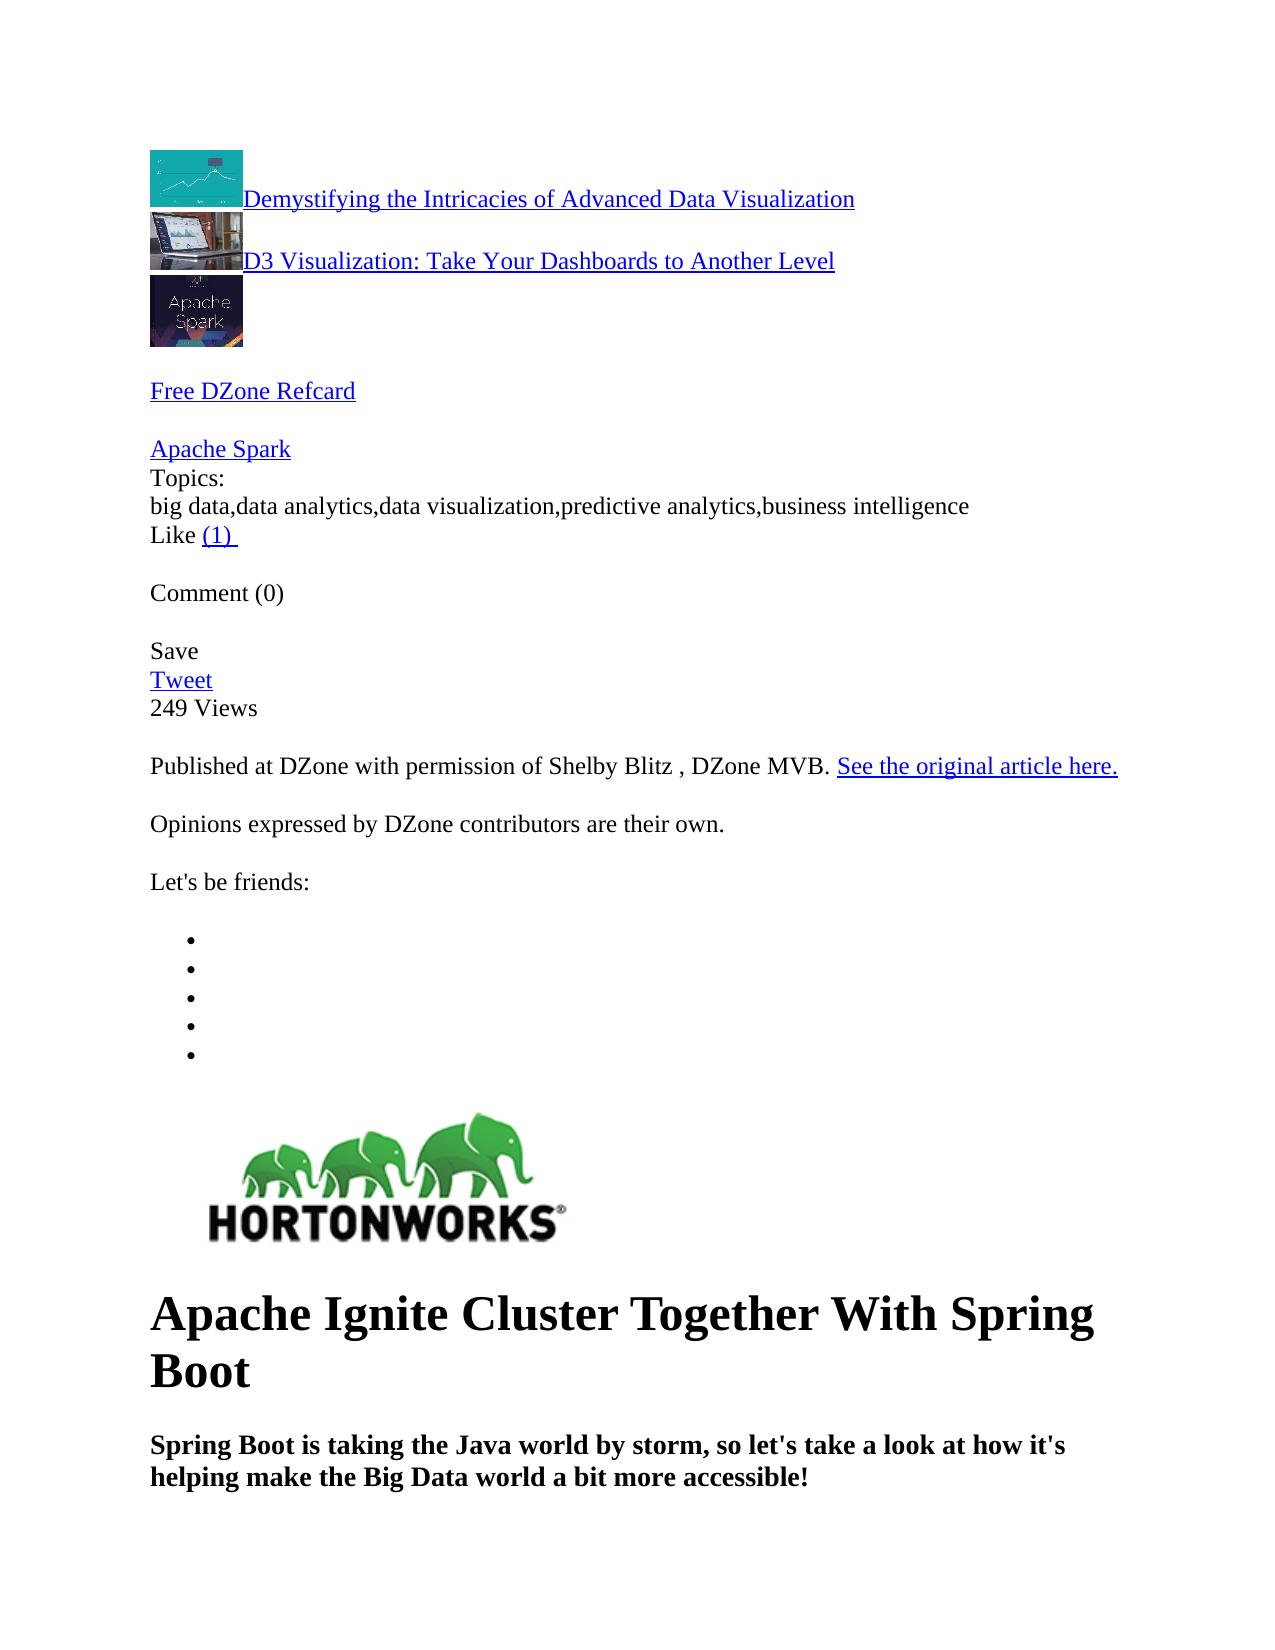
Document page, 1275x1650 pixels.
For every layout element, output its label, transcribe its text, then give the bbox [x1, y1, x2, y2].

picture [150, 275, 243, 347]
text Topics: [150, 463, 1125, 491]
text Let's be friends: [150, 867, 1125, 896]
text Apache Spark [150, 434, 1125, 463]
picture [150, 150, 243, 207]
text Demystifying the Intricacies of Advanced Data Visualization [150, 150, 1125, 212]
text Free DZone Refcard [150, 376, 1125, 405]
text Tweet [150, 665, 1125, 693]
text D3 Visualization: Take Your Dashboards to Another Level [150, 212, 1125, 275]
text Like (1) [150, 520, 1125, 549]
text Save [150, 636, 1125, 665]
text 249 Views [150, 693, 1125, 722]
text Published at DZone with permission of Shelby Blitz , DZone MVB. See the original article here. [150, 751, 1125, 780]
text big data,data analytics,data visualization,predictive analytics,business intelligence [150, 491, 1125, 520]
picture [150, 1098, 620, 1255]
text Opinions expressed by DZone contributors are their own. [150, 809, 1125, 838]
picture [150, 212, 243, 270]
text Spring Boot is taking the Java world by storm, so let's take a look at how it's helping make the Big Data world a bit more accessible! [150, 1428, 1125, 1493]
text Comment (0) [150, 578, 1125, 607]
text Apache Ignite Cluster Together With Spring Boot [150, 1284, 1125, 1399]
